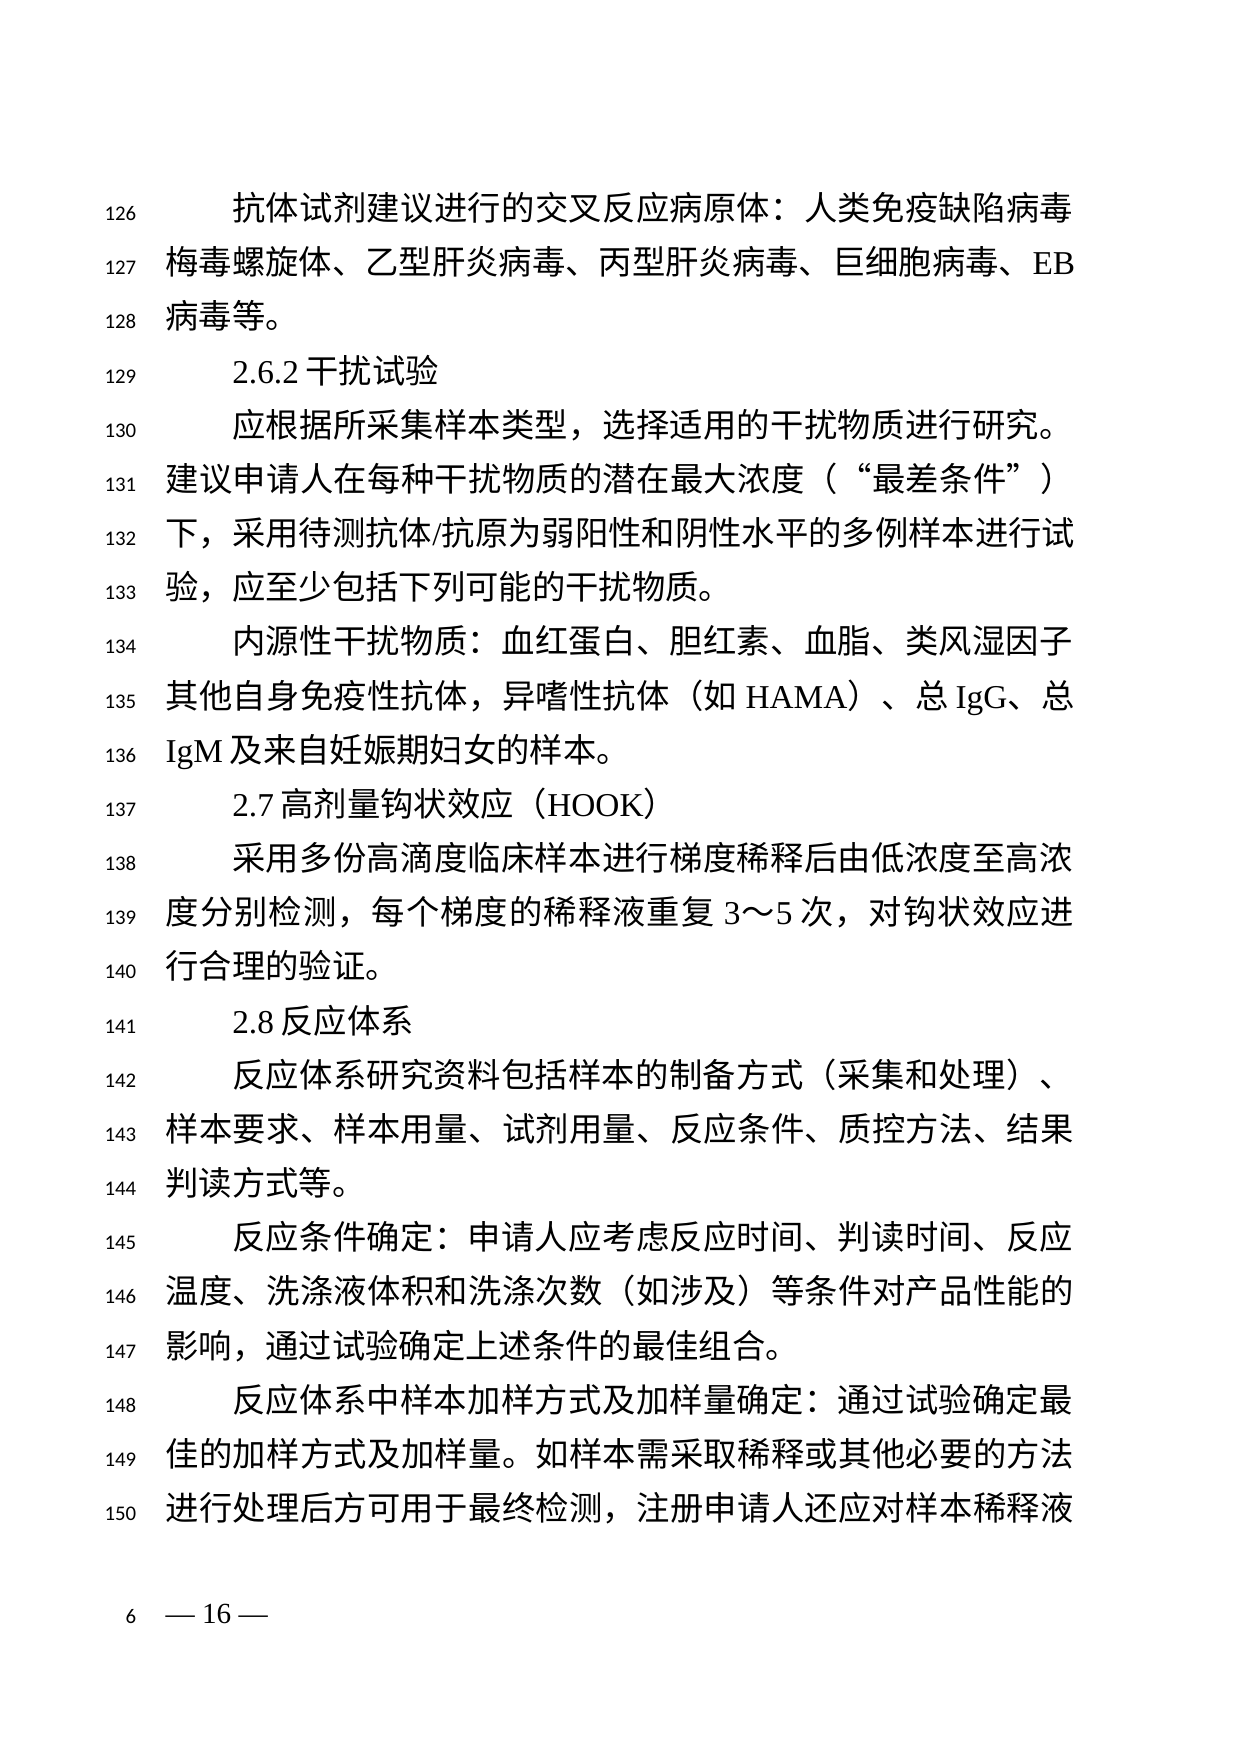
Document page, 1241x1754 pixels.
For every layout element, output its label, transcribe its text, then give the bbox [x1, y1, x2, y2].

list 2.6.2干扰试验 [165, 340, 1075, 394]
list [165, 1369, 1075, 1531]
list 抗体试剂建议进行的交叉反应病原体：人类免疫缺陷病毒、梅毒螺旋体、乙型肝炎病毒、丙型肝炎病毒、巨细胞病毒、EB病毒等。 [165, 177, 1075, 340]
list 采用多份高滴度临床样本进行梯度稀释后由低浓度至高浓度分别检测，每个梯度的稀释液重复3～5次，对钩状效应进行合理的验证。 [165, 827, 1075, 990]
list 反应体系研究资料包括样本的制备方式（采集和处理）、样本要求、样本用量、试剂用量、反应条件、质控方法、结果判读方式等。 [165, 1044, 1075, 1206]
list 2.7高剂量钩状效应（HOOK） [165, 773, 1075, 827]
list 应根据所采集样本类型，选择适用的干扰物质进行研究。建议申请人在每种干扰物质的潜在最大浓度（“最差条件”）下，采用待测抗体/抗原为弱阳性和阴性水平的多例样本进行试验，应至少包括下列可能的干扰物质。 [165, 394, 1075, 611]
list 反应条件确定：申请人应考虑反应时间、判读时间、反应温度、洗涤液体积和洗涤次数（如涉及）等条件对产品性能的影响，通过试验确定上述条件的最佳组合。 [165, 1206, 1075, 1369]
list 2.8反应体系 [165, 990, 1075, 1044]
list 内源性干扰物质：血红蛋白、胆红素、血脂、类风湿因子、其他自身免疫性抗体，异嗜性抗体（如HAMA）、总IgG、总IgM及来自妊娠期妇女的样本。 [165, 611, 1075, 773]
